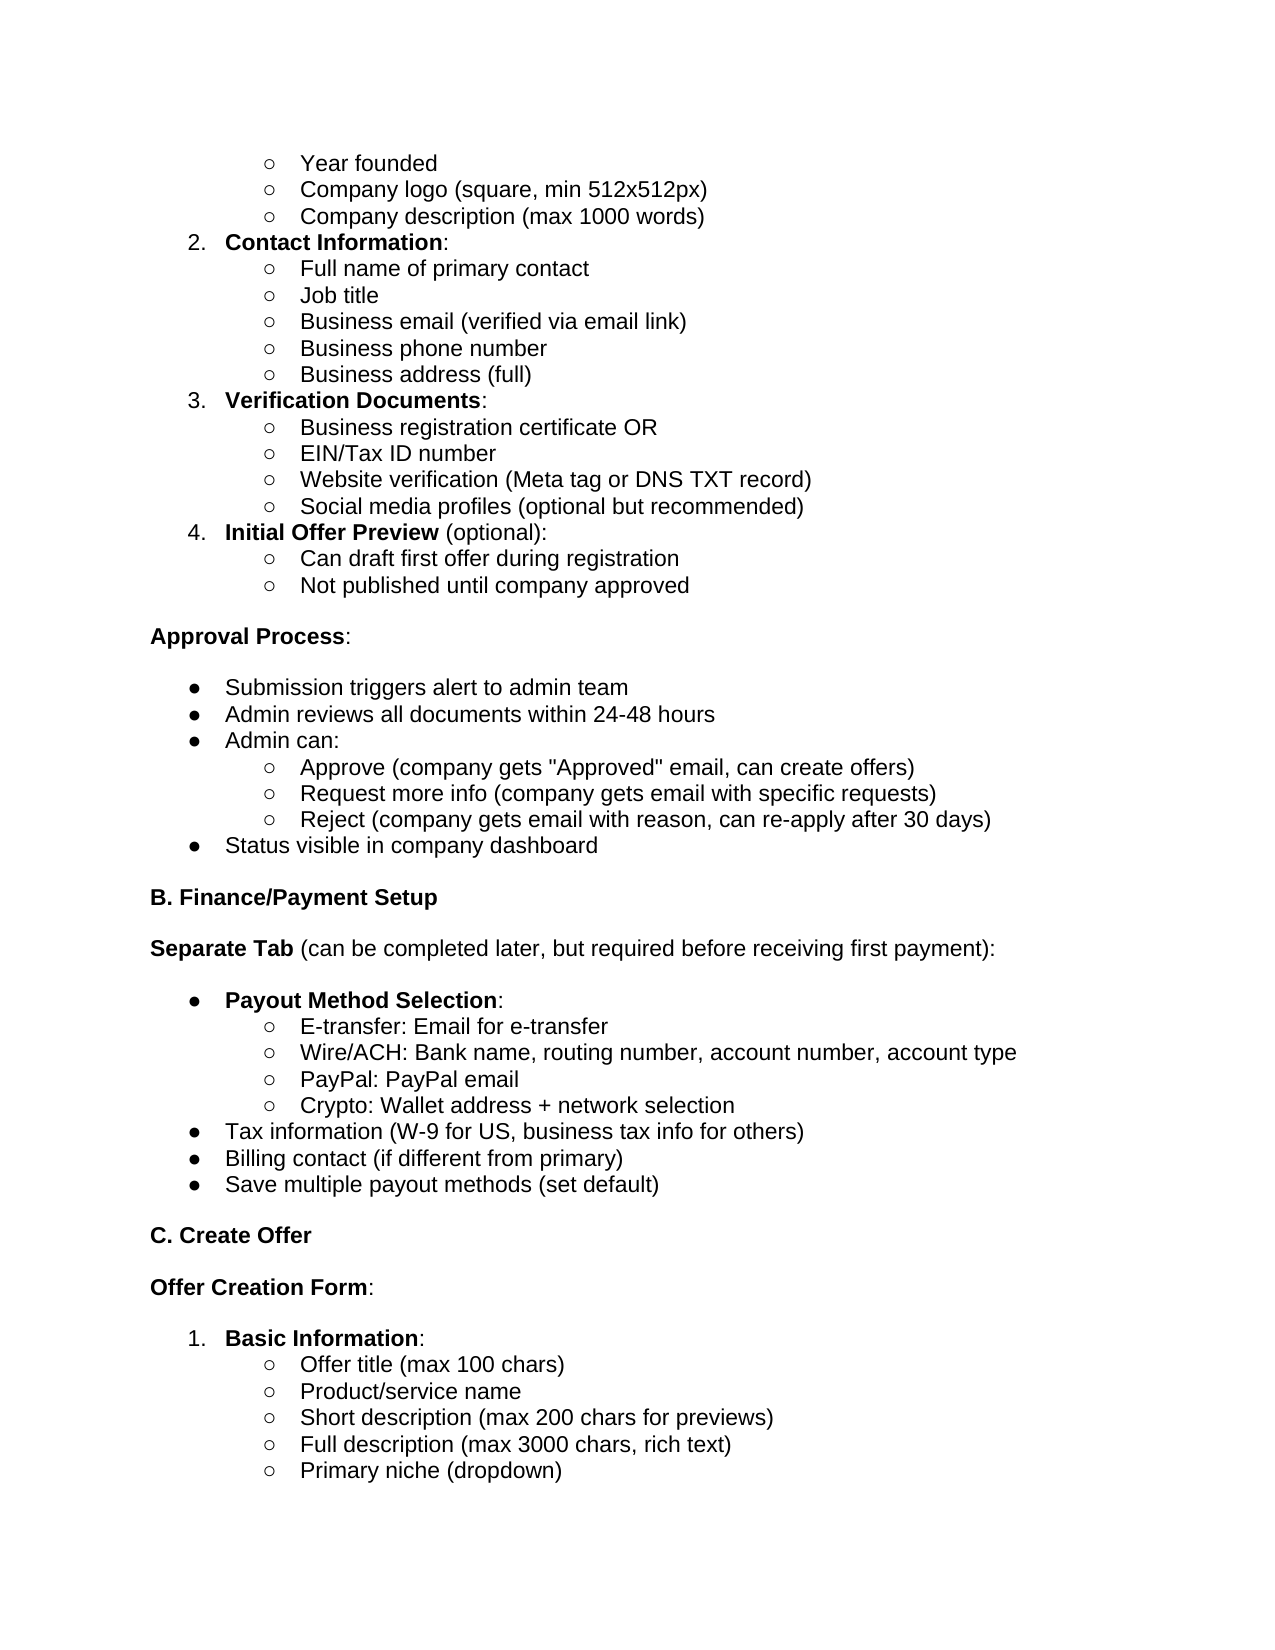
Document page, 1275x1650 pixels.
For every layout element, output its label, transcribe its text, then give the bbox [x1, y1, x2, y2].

list Business email (verified via email link) [262, 308, 1125, 334]
list Initial Offer Preview (optional): [187, 519, 1125, 545]
list Save multiple payout methods (set default) [187, 1171, 1125, 1197]
list Request more info (company gets email with specific requests) [262, 780, 1125, 806]
list Reject (company gets email with reason, can re-apply after 30 days) [262, 806, 1125, 832]
list Can draft first offer during registration [262, 545, 1125, 572]
list Admin reviews all documents within 24-48 hours [187, 701, 1125, 727]
list Company description (max 1000 words) [262, 203, 1125, 229]
list Primary niche (dropdown) [262, 1457, 1125, 1483]
list Contact Information: [187, 229, 1125, 255]
list Company logo (square, min 512x512px) [262, 176, 1125, 203]
list Year founded [262, 150, 1125, 176]
list Full name of primary contact [262, 255, 1125, 282]
list Admin can: [187, 727, 1125, 753]
list Job title [262, 282, 1125, 308]
subtitle C. Create Offer [150, 1222, 1125, 1249]
text Offer Creation Form: [150, 1274, 1125, 1300]
list Product/service name [262, 1378, 1125, 1404]
list Crypto: Wallet address + network selection [262, 1092, 1125, 1118]
list Tax information (W-9 for US, business tax info for others) [187, 1118, 1125, 1145]
list Business phone number [262, 334, 1125, 361]
list Verification Documents: [187, 387, 1125, 413]
subtitle B. Finance/Payment Setup [150, 884, 1125, 910]
text Approval Process: [150, 623, 1125, 649]
list Basic Information: [187, 1325, 1125, 1351]
list Submission triggers alert to admin team [187, 674, 1125, 701]
list Short description (max 200 chars for previews) [262, 1404, 1125, 1431]
list Offer title (max 100 chars) [262, 1351, 1125, 1378]
list Business registration certificate OR [262, 413, 1125, 440]
list E-transfer: Email for e-transfer [262, 1013, 1125, 1039]
list EIN/Tax ID number [262, 440, 1125, 466]
list PayPal: PayPal email [262, 1066, 1125, 1092]
list Billing contact (if different from primary) [187, 1145, 1125, 1171]
list Not published until company approved [262, 572, 1125, 598]
list Payout Method Selection: [187, 987, 1125, 1013]
list Business address (full) [262, 361, 1125, 387]
list Website verification (Meta tag or DNS TXT record) [262, 466, 1125, 493]
list Wire/ACH: Bank name, routing number, account number, account type [262, 1039, 1125, 1066]
list Status visible in company dashboard [187, 832, 1125, 859]
list Social media profiles (optional but recommended) [262, 493, 1125, 519]
list Full description (max 3000 chars, rich text) [262, 1431, 1125, 1457]
text Separate Tab (can be completed later, but required before receiving first payment): [150, 935, 1125, 962]
list Approve (company gets "Approved" email, can create offers) [262, 753, 1125, 780]
